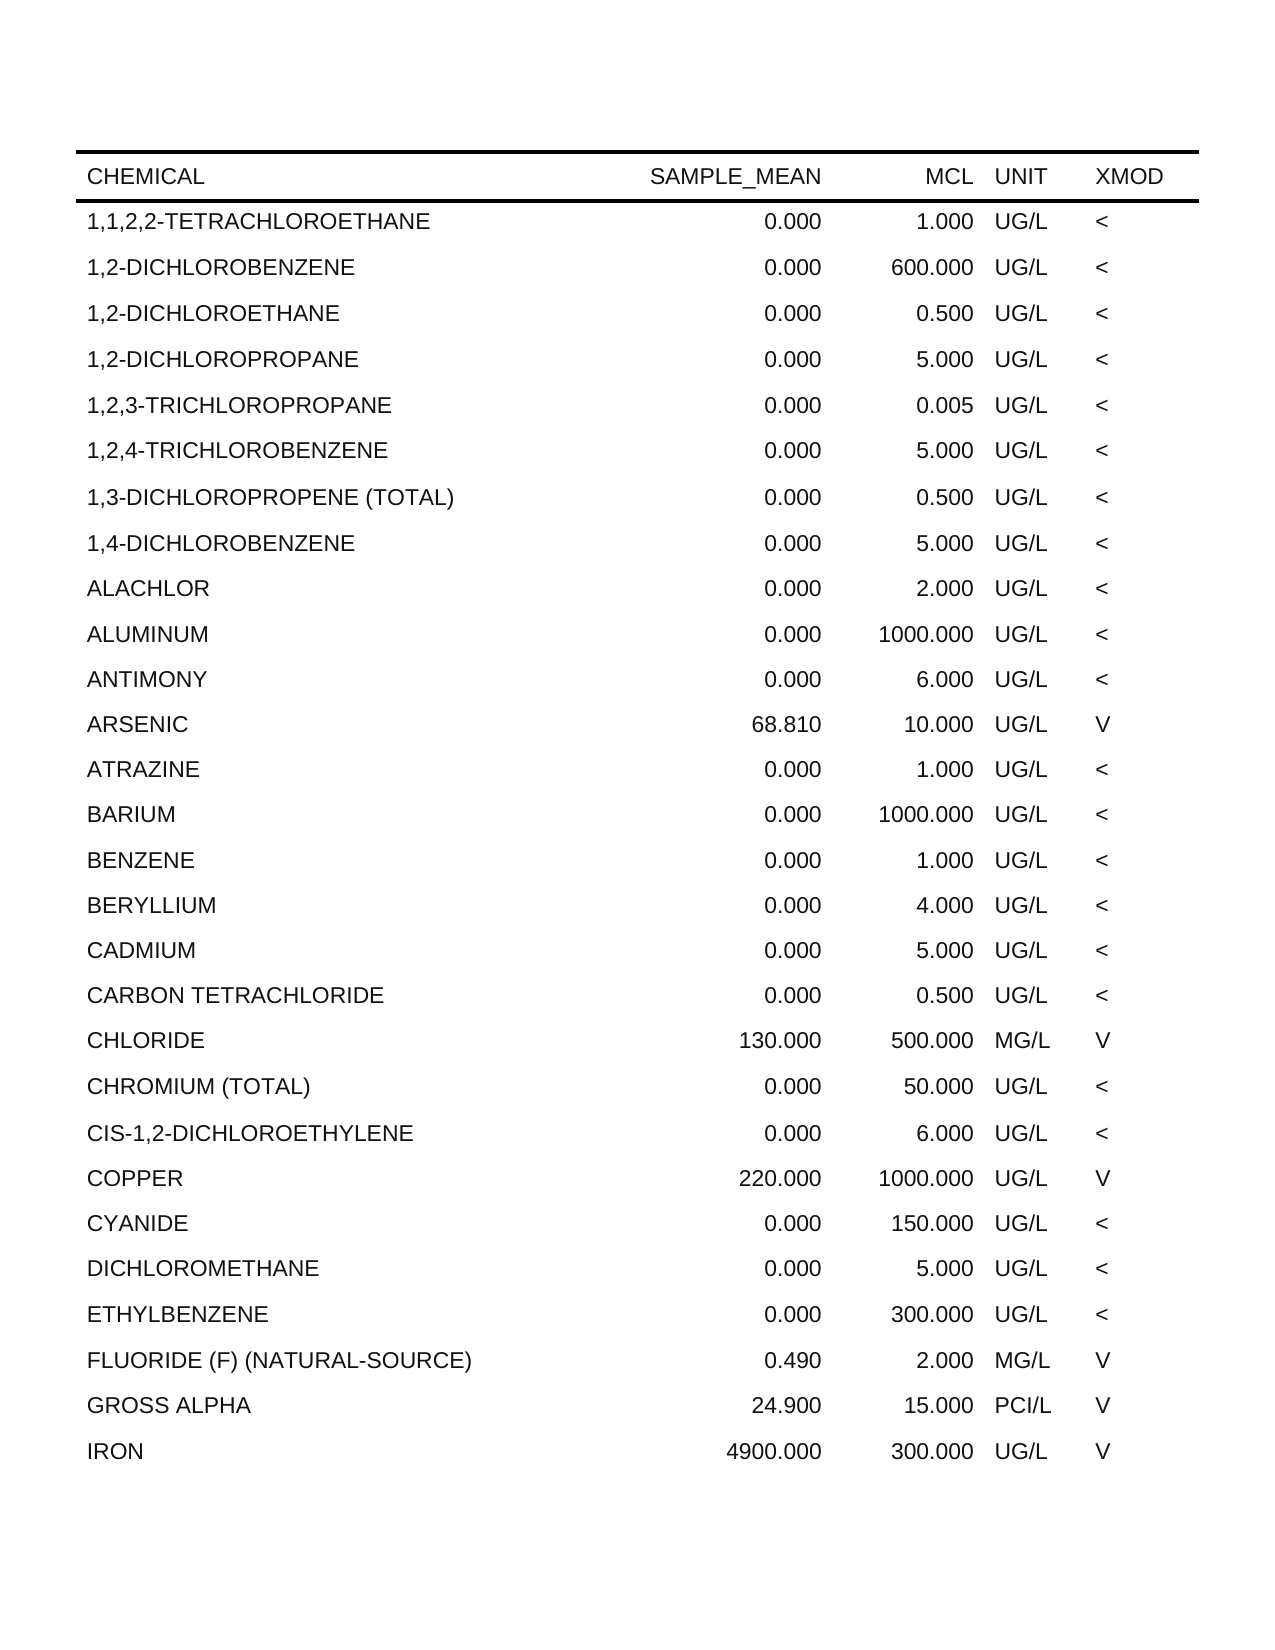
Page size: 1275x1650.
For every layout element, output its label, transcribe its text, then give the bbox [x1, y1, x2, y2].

table_cell BERYLLIUM [76, 883, 619, 928]
table_cell 1,1,2,2-TETRACHLOROETHANE [76, 203, 619, 244]
table_cell 1,2-DICHLOROETHANE [76, 290, 619, 336]
table_cell < [1085, 837, 1199, 882]
table_cell UG/L [984, 837, 1085, 882]
table_cell < [1085, 382, 1199, 428]
table_cell 300.000 [832, 1428, 984, 1473]
table_cell 2.000 [832, 566, 984, 611]
table_cell V [1085, 1336, 1199, 1383]
table_cell DICHLOROMETHANE [76, 1246, 619, 1291]
table_cell 0.000 [620, 244, 832, 290]
table_cell 500.000 [832, 1018, 984, 1063]
table_cell 5.000 [832, 336, 984, 382]
table_cell PCI/L [984, 1383, 1085, 1428]
table_cell < [1085, 336, 1199, 382]
table_cell < [1085, 566, 1199, 611]
table_cell UG/L [984, 928, 1085, 973]
table_cell UG/L [984, 428, 1085, 473]
table_cell UG/L [984, 792, 1085, 837]
table_cell 1,2-DICHLOROBENZENE [76, 244, 619, 290]
table_cell UG/L [984, 520, 1085, 566]
table_cell 0.000 [620, 1110, 832, 1156]
table_cell < [1085, 747, 1199, 792]
table_cell 0.500 [832, 290, 984, 336]
table_cell 5.000 [832, 428, 984, 473]
table_cell < [1085, 203, 1199, 244]
table_cell UG/L [984, 973, 1085, 1018]
table_cell 300.000 [832, 1291, 984, 1336]
table_cell MG/L [984, 1336, 1085, 1383]
table_cell UG/L [984, 1110, 1085, 1156]
table_cell 0.000 [620, 382, 832, 428]
table_cell UG/L [984, 1428, 1085, 1473]
table_cell ALACHLOR [76, 566, 619, 611]
table_cell CYANIDE [76, 1201, 619, 1246]
table_cell UG/L [984, 611, 1085, 656]
table_cell UG/L [984, 382, 1085, 428]
table_cell < [1085, 290, 1199, 336]
table_header SAMPLE_MEAN [620, 154, 832, 198]
table_cell < [1085, 656, 1199, 702]
table_cell CHROMIUM (TOTAL) [76, 1063, 619, 1110]
table_cell 68.810 [620, 702, 832, 747]
table_cell 0.000 [620, 883, 832, 928]
table_cell 0.000 [620, 1291, 832, 1336]
table_cell 4900.000 [620, 1428, 832, 1473]
table_cell V [1085, 1428, 1199, 1473]
table_cell UG/L [984, 1201, 1085, 1246]
table_header MCL [832, 154, 984, 198]
table_cell UG/L [984, 883, 1085, 928]
table_cell UG/L [984, 702, 1085, 747]
table_cell V [1085, 702, 1199, 747]
table_cell 0.490 [620, 1336, 832, 1383]
table_cell BARIUM [76, 792, 619, 837]
table_cell 1,4-DICHLOROBENZENE [76, 520, 619, 566]
table_cell 0.000 [620, 1201, 832, 1246]
table_cell 0.000 [620, 611, 832, 656]
table_cell 0.000 [620, 566, 832, 611]
table_cell 0.000 [620, 474, 832, 520]
table_cell 1.000 [832, 747, 984, 792]
table_cell UG/L [984, 203, 1085, 244]
table_cell 15.000 [832, 1383, 984, 1428]
table_cell < [1085, 611, 1199, 656]
table_cell 0.500 [832, 973, 984, 1018]
table_cell V [1085, 1383, 1199, 1428]
table_cell 4.000 [832, 883, 984, 928]
table_cell UG/L [984, 474, 1085, 520]
table_header CHEMICAL [76, 154, 619, 198]
table_cell < [1085, 1063, 1199, 1110]
table_cell 600.000 [832, 244, 984, 290]
table_cell 1000.000 [832, 792, 984, 837]
table_cell UG/L [984, 747, 1085, 792]
table_cell IRON [76, 1428, 619, 1473]
table_cell 0.000 [620, 656, 832, 702]
table_cell 0.000 [620, 203, 832, 244]
table_cell 1.000 [832, 837, 984, 882]
table_cell < [1085, 474, 1199, 520]
table_cell GROSS ALPHA [76, 1383, 619, 1428]
table_cell 2.000 [832, 1336, 984, 1383]
table_cell 0.005 [832, 382, 984, 428]
table_cell 0.000 [620, 290, 832, 336]
table_cell 6.000 [832, 1110, 984, 1156]
table_cell < [1085, 1110, 1199, 1156]
table_cell CARBON TETRACHLORIDE [76, 973, 619, 1018]
table_cell UG/L [984, 566, 1085, 611]
table_cell 1000.000 [832, 1156, 984, 1201]
table_cell ATRAZINE [76, 747, 619, 792]
table_cell 5.000 [832, 520, 984, 566]
table_cell 1,2-DICHLOROPROPANE [76, 336, 619, 382]
table_cell UG/L [984, 244, 1085, 290]
table_cell < [1085, 428, 1199, 473]
table_header UNIT [984, 154, 1085, 198]
table_cell 0.000 [620, 336, 832, 382]
table_cell 0.000 [620, 973, 832, 1018]
table_header XMOD [1085, 154, 1199, 198]
table_cell ARSENIC [76, 702, 619, 747]
table_cell UG/L [984, 1063, 1085, 1110]
table_cell 0.000 [620, 837, 832, 882]
table_cell < [1085, 792, 1199, 837]
table_cell 1.000 [832, 203, 984, 244]
table_cell 220.000 [620, 1156, 832, 1201]
table_cell < [1085, 883, 1199, 928]
table_cell 150.000 [832, 1201, 984, 1246]
table_cell 6.000 [832, 656, 984, 702]
table_cell FLUORIDE (F) (NATURAL-SOURCE) [76, 1336, 619, 1383]
table_cell 0.000 [620, 792, 832, 837]
table_cell < [1085, 1291, 1199, 1336]
table_cell ANTIMONY [76, 656, 619, 702]
table_cell 24.900 [620, 1383, 832, 1428]
table_cell 0.000 [620, 428, 832, 473]
table_cell 0.000 [620, 1246, 832, 1291]
table_cell 1,3-DICHLOROPROPENE (TOTAL) [76, 474, 619, 520]
table_cell CIS-1,2-DICHLOROETHYLENE [76, 1110, 619, 1156]
table_cell 5.000 [832, 1246, 984, 1291]
table_cell 0.000 [620, 1063, 832, 1110]
table_cell 1000.000 [832, 611, 984, 656]
table_cell UG/L [984, 290, 1085, 336]
table_cell 10.000 [832, 702, 984, 747]
table_cell V [1085, 1156, 1199, 1201]
table_cell UG/L [984, 1291, 1085, 1336]
table_cell 0.500 [832, 474, 984, 520]
table_cell 130.000 [620, 1018, 832, 1063]
table_cell UG/L [984, 1246, 1085, 1291]
table_cell < [1085, 244, 1199, 290]
table_cell 0.000 [620, 520, 832, 566]
table_cell ETHYLBENZENE [76, 1291, 619, 1336]
table_cell < [1085, 520, 1199, 566]
table_cell 50.000 [832, 1063, 984, 1110]
table_cell CADMIUM [76, 928, 619, 973]
table_cell V [1085, 1018, 1199, 1063]
table_cell < [1085, 928, 1199, 973]
table_cell COPPER [76, 1156, 619, 1201]
table_cell UG/L [984, 1156, 1085, 1201]
table_cell 1,2,4-TRICHLOROBENZENE [76, 428, 619, 473]
table_cell 0.000 [620, 928, 832, 973]
table_cell MG/L [984, 1018, 1085, 1063]
table_cell UG/L [984, 656, 1085, 702]
table_cell 5.000 [832, 928, 984, 973]
table_cell UG/L [984, 336, 1085, 382]
table_cell CHLORIDE [76, 1018, 619, 1063]
table_cell ALUMINUM [76, 611, 619, 656]
table_cell < [1085, 973, 1199, 1018]
table_cell BENZENE [76, 837, 619, 882]
table_cell < [1085, 1246, 1199, 1291]
table_cell < [1085, 1201, 1199, 1246]
table_cell 0.000 [620, 747, 832, 792]
table_cell 1,2,3-TRICHLOROPROPANE [76, 382, 619, 428]
